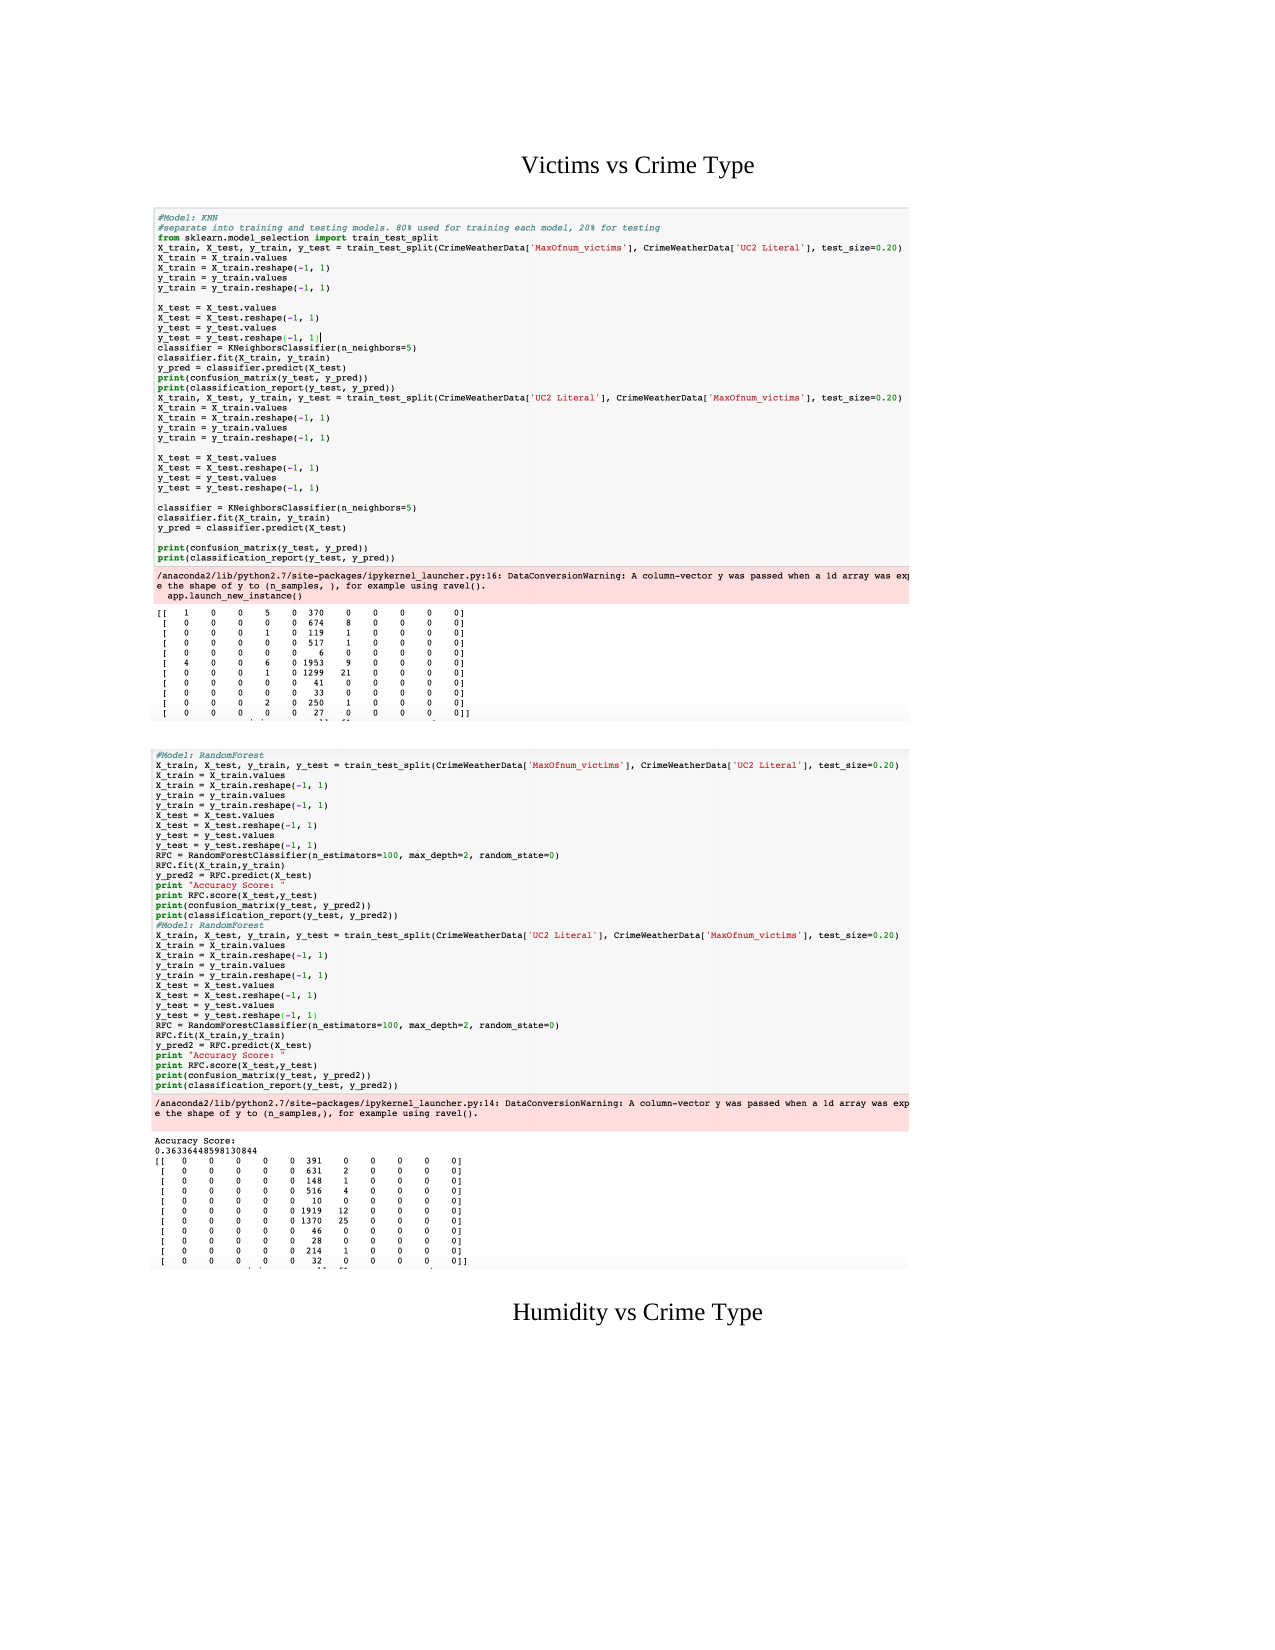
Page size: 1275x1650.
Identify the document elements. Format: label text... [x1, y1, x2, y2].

text Victims vs Crime Type [150, 150, 1125, 179]
text Humidity vs Crime Type [150, 1297, 1125, 1326]
picture [150, 207, 910, 721]
picture [150, 749, 910, 1269]
